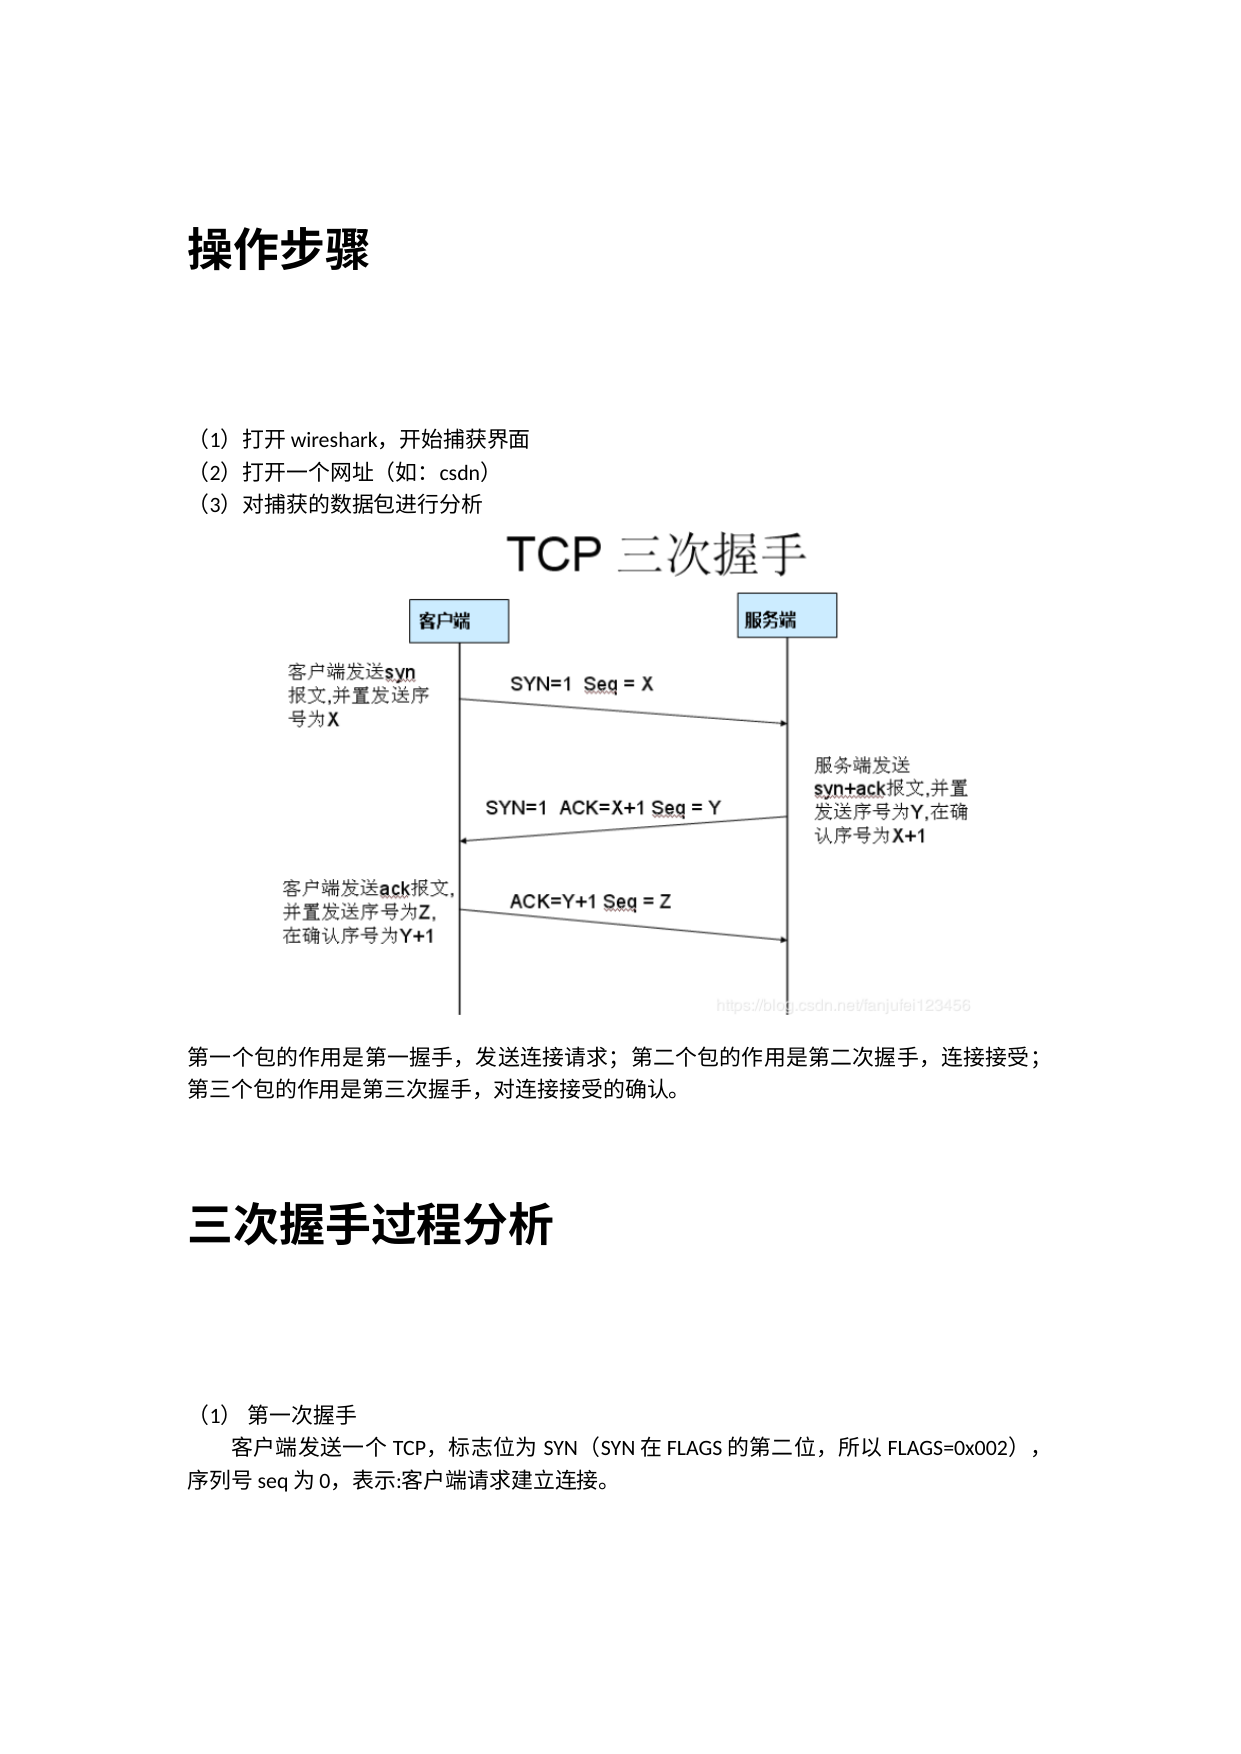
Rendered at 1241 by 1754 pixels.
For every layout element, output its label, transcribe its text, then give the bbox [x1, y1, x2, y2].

picture [260, 519, 980, 1024]
subtitle 操作步骤 [187, 197, 1053, 295]
text （1）打开wireshark，开始捕获界面 [187, 422, 1053, 454]
list 第一次握手 [187, 1397, 1053, 1430]
text 客户端发送一个 TCP，标志位为 SYN（SYN在FLAGS的第二位，所以FLAGS=0x002），序列号seq为0，表示:客户端请求建立连接。 [187, 1430, 1053, 1495]
text （2）打开一个网址（如：csdn） [187, 454, 1053, 487]
subtitle 三次握手过程分析 [187, 1172, 1053, 1270]
text （3）对捕获的数据包进行分析 [187, 487, 1053, 519]
text 第一个包的作用是第一握手，发送连接请求；第二个包的作用是第二次握手，连接接受；第三个包的作用是第三次握手，对连接接受的确认。 [187, 1039, 1053, 1104]
